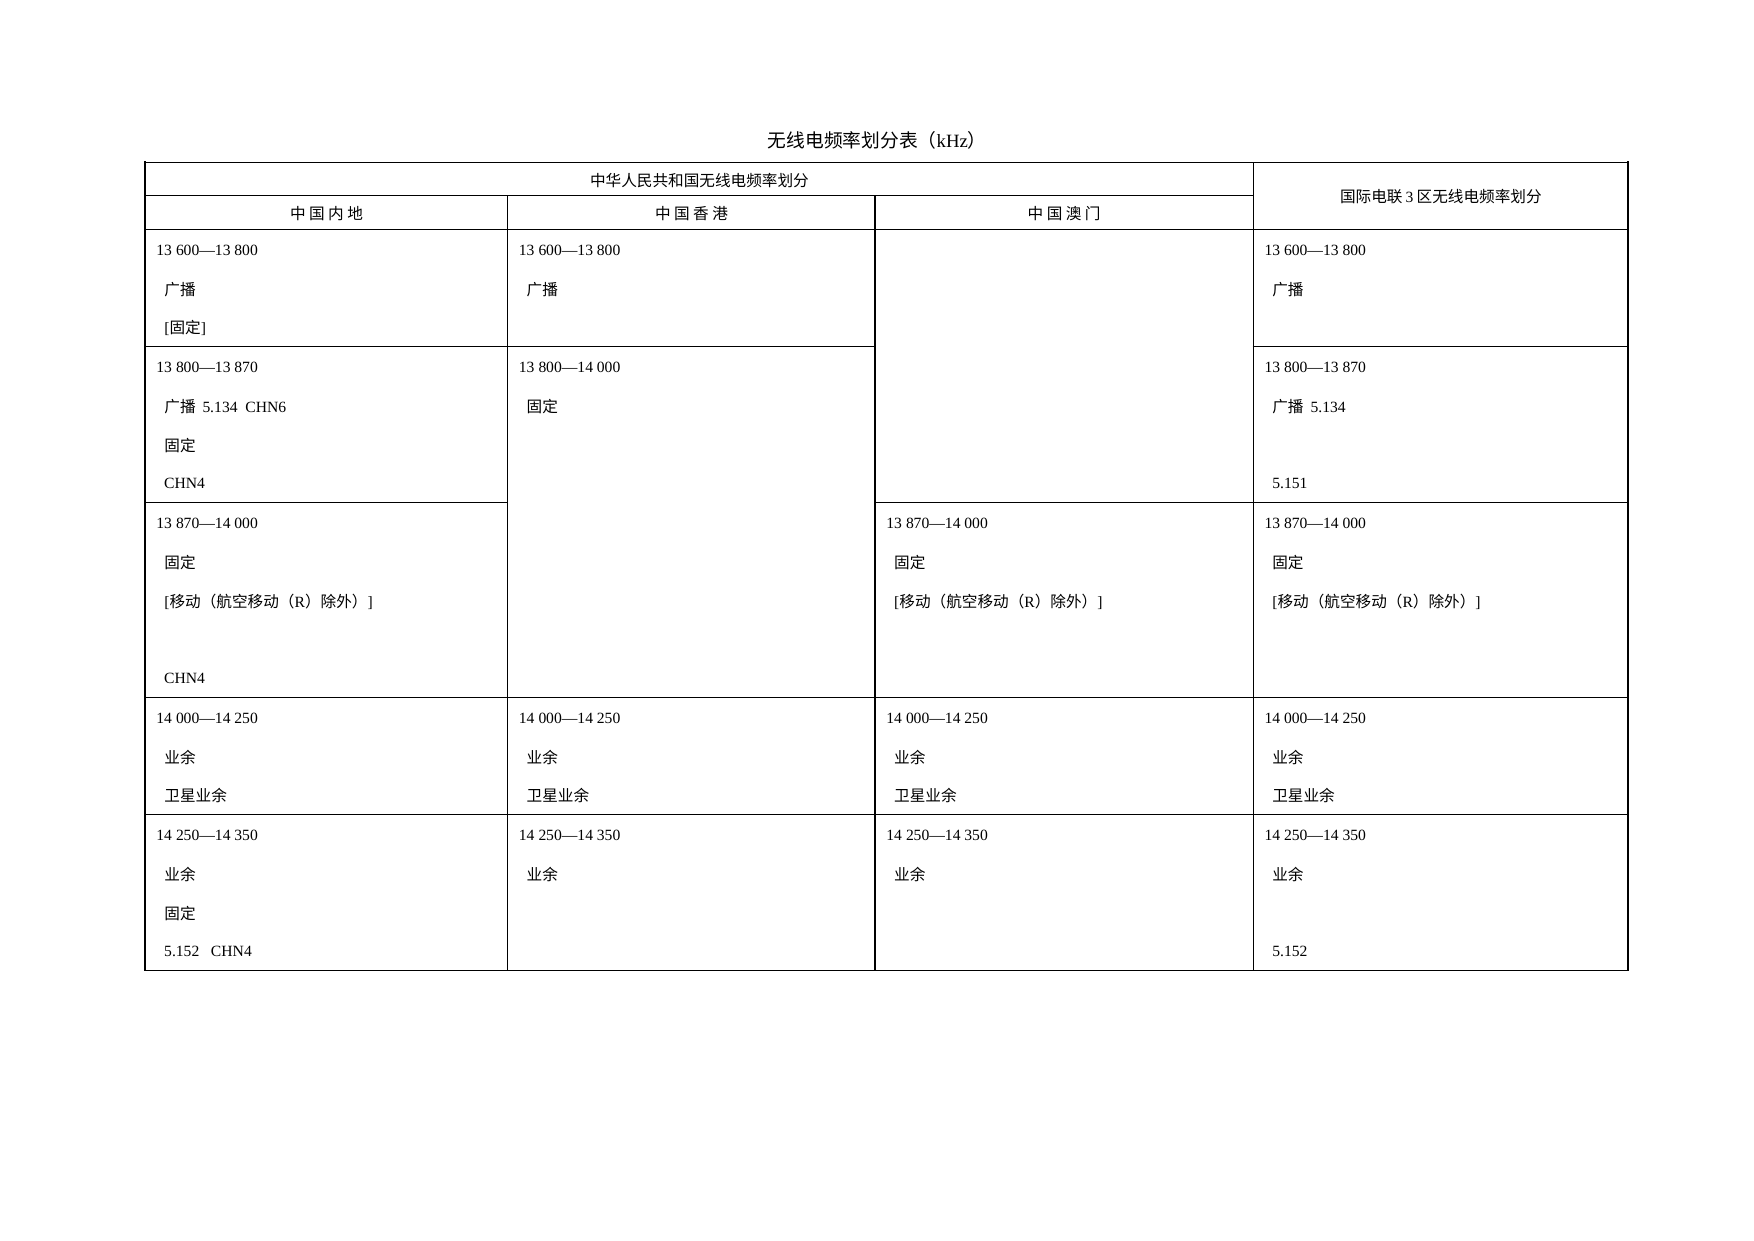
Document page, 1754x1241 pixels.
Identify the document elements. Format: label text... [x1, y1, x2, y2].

text 无线电频率划分表（kHz） [133, 123, 1621, 155]
table_cell 中 国 香 港 [508, 196, 874, 229]
table_cell 14 000—14 250 业余 卫星业余 [876, 698, 1253, 814]
table_cell 14 000—14 250 业余 卫星业余 [146, 698, 507, 814]
table_cell 13 600—13 800 广播 [508, 230, 874, 346]
table_cell 13 800—14 000 固定 [508, 347, 874, 697]
table_cell 14 250—14 350 业余 [876, 815, 1253, 970]
table_cell 13 600—13 800 广播 [固定] [146, 230, 507, 346]
table_cell 14 250—14 350 业余 5.152 [1254, 815, 1627, 970]
table_cell 13 800—13 870 广播 5.134 5.151 [1254, 347, 1627, 502]
table_cell 中 国 澳 门 [876, 196, 1253, 229]
table_cell 13 800—13 870 广播 5.134 CHN6 固定 CHN4 [146, 347, 507, 502]
table_cell 13 870—14 000 固定 [移动（航空移动（R）除外）] CHN4 [146, 503, 507, 697]
table_cell [876, 230, 1253, 502]
table_cell 13 870—14 000 固定 [移动（航空移动（R）除外）] [876, 503, 1253, 697]
table_cell 14 000—14 250 业余 卫星业余 [1254, 698, 1627, 814]
table_header 中华人民共和国无线电频率划分 [146, 163, 1253, 195]
table_cell 13 600—13 800 广播 [1254, 230, 1627, 346]
table_cell 中 国 内 地 [146, 196, 507, 229]
table_cell 13 870—14 000 固定 [移动（航空移动（R）除外）] [1254, 503, 1627, 697]
table_cell 14 250—14 350 业余 固定 5.152 CHN4 [146, 815, 507, 970]
table_cell 14 000—14 250 业余 卫星业余 [508, 698, 874, 814]
table_header 国际电联3区无线电频率划分 [1254, 163, 1627, 229]
table_cell 14 250—14 350 业余 [508, 815, 874, 970]
